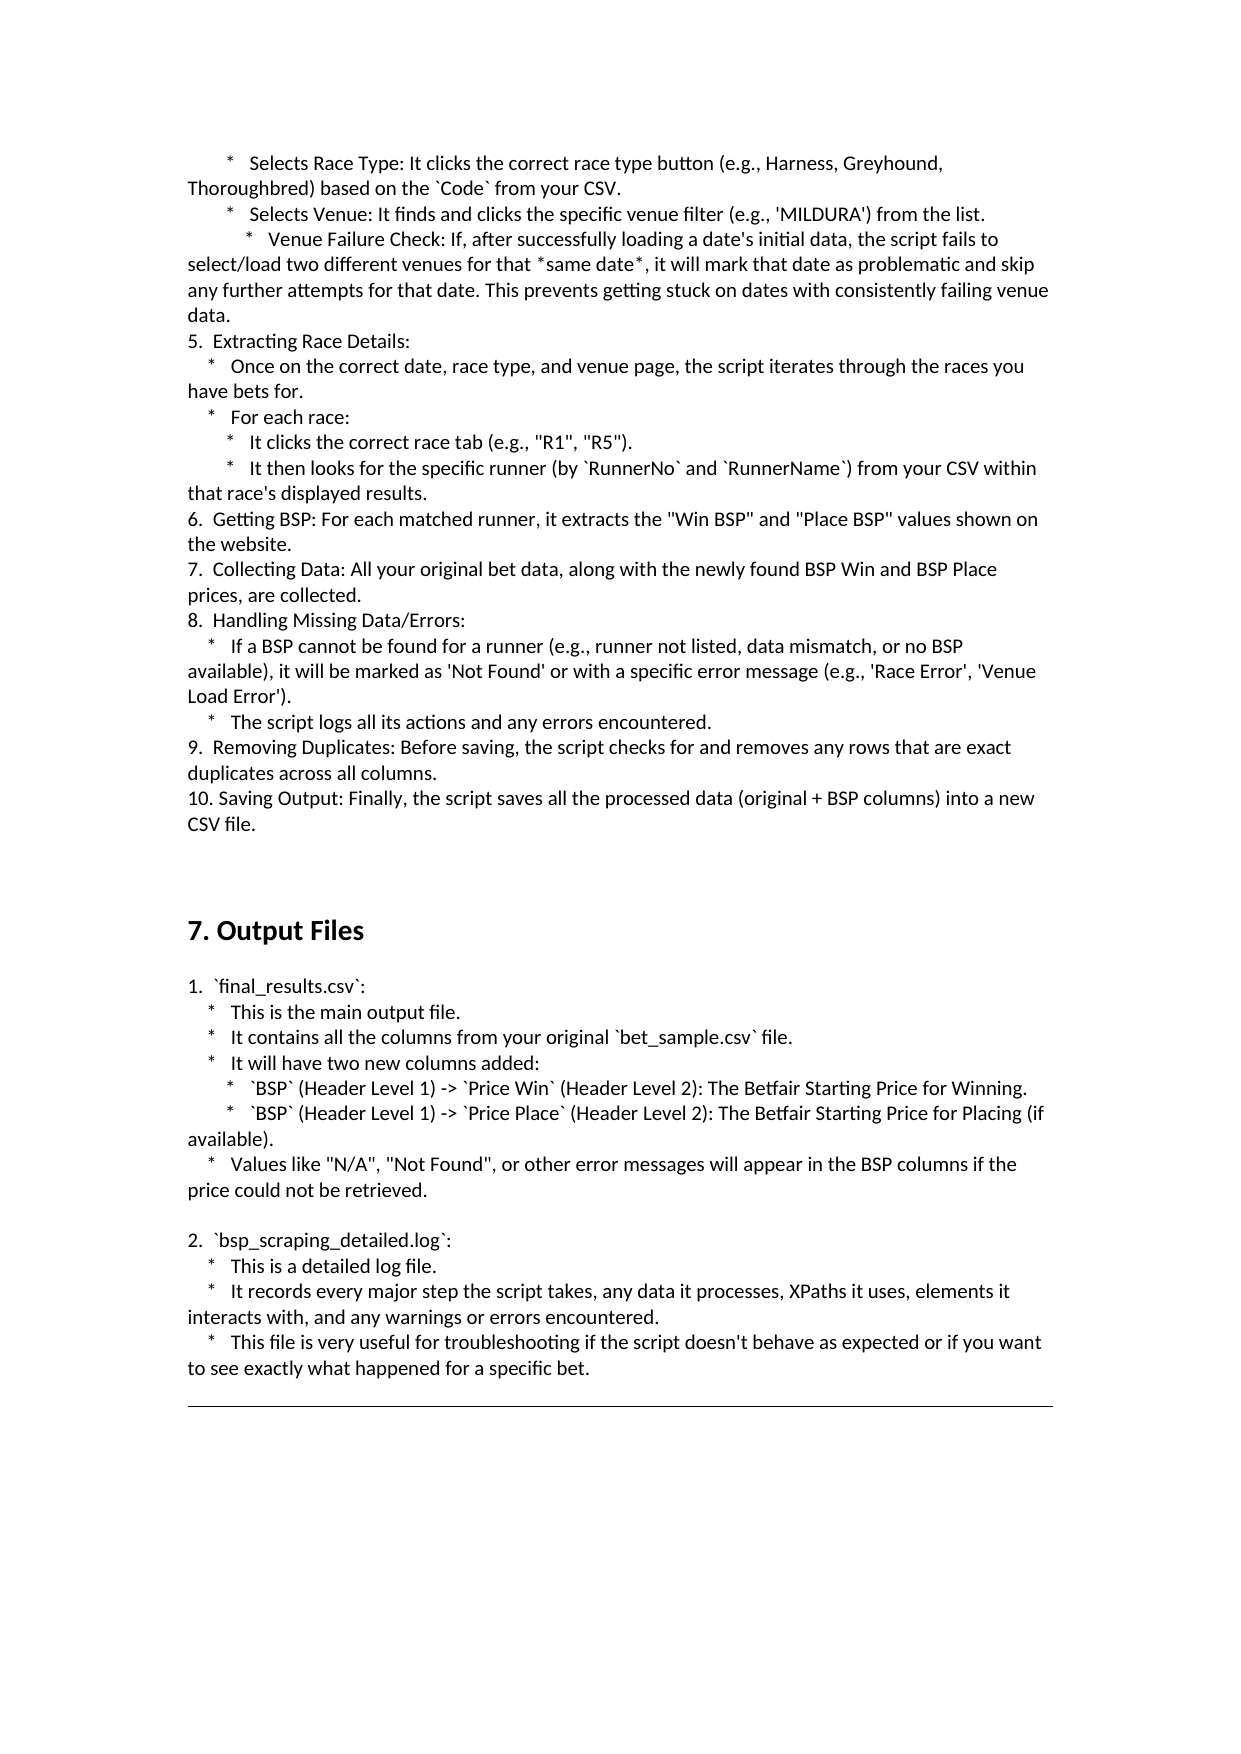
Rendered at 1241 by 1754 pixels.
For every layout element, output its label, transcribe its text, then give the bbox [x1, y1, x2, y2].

text 2. `bsp_scraping_detailed.log`: [187, 1228, 1053, 1253]
text * If a BSP cannot be found for a runner (e.g., runner not listed, data mismatch, or no BSP available), it will be marked as 'Not Found' or with a specific error message (e.g., 'Race Error', 'Venue Load Error'). [187, 633, 1053, 709]
text * This is the main output file. [187, 999, 1053, 1024]
text * This is a detailed log file. [187, 1253, 1053, 1278]
text * It contains all the columns from your original `bet_sample.csv` file. [187, 1024, 1053, 1050]
text * Selects Race Type: It clicks the correct race type button (e.g., Harness, Greyhound, Thoroughbred) based on the `Code` from your CSV. [187, 150, 1053, 201]
text * For each race: [187, 404, 1053, 429]
text 8. Handling Missing Data/Errors: [187, 607, 1053, 633]
text 9. Removing Duplicates: Before saving, the script checks for and removes any rows that are exact duplicates across all columns. [187, 734, 1053, 785]
text * Once on the correct date, race type, and venue page, the script iterates through the races you have bets for. [187, 353, 1053, 404]
text * `BSP` (Header Level 1) -> `Price Win` (Header Level 2): The Betfair Starting Price for Winning. [187, 1075, 1053, 1101]
text * `BSP` (Header Level 1) -> `Price Place` (Header Level 2): The Betfair Starting Price for Placing (if available). [187, 1101, 1053, 1151]
text * It clicks the correct race tab (e.g., "R1", "R5"). [187, 429, 1053, 455]
text * It then looks for the specific runner (by `RunnerNo` and `RunnerName`) from your CSV within that race's displayed results. [187, 455, 1053, 506]
text 7. Output Files [187, 912, 1053, 948]
text 1. `final_results.csv`: [187, 973, 1053, 999]
text * Venue Failure Check: If, after successfully loading a date's initial data, the script fails to select/load two different venues for that *same date*, it will mark that date as problematic and skip any further attempts for that date. This prevents getting stuck on dates with consistently failing venue data. [187, 226, 1053, 328]
text * It records every major step the script takes, any data it processes, XPaths it uses, elements it interacts with, and any warnings or errors encountered. [187, 1278, 1053, 1329]
text 5. Extracting Race Details: [187, 328, 1053, 353]
text 7. Collecting Data: All your original bet data, along with the newly found BSP Win and BSP Place prices, are collected. [187, 557, 1053, 607]
text * It will have two new columns added: [187, 1050, 1053, 1075]
text * The script logs all its actions and any errors encountered. [187, 709, 1053, 734]
text * This file is very useful for troubleshooting if the script doesn't behave as expected or if you want to see exactly what happened for a specific bet. [187, 1329, 1053, 1380]
text 10. Saving Output: Finally, the script saves all the processed data (original + BSP columns) into a new CSV file. [187, 785, 1053, 836]
text * Selects Venue: It finds and clicks the specific venue filter (e.g., 'MILDURA') from the list. [187, 201, 1053, 226]
text * Values like "N/A", "Not Found", or other error messages will appear in the BSP columns if the price could not be retrieved. [187, 1151, 1053, 1202]
text 6. Getting BSP: For each matched runner, it extracts the "Win BSP" and "Place BSP" values shown on the website. [187, 506, 1053, 557]
